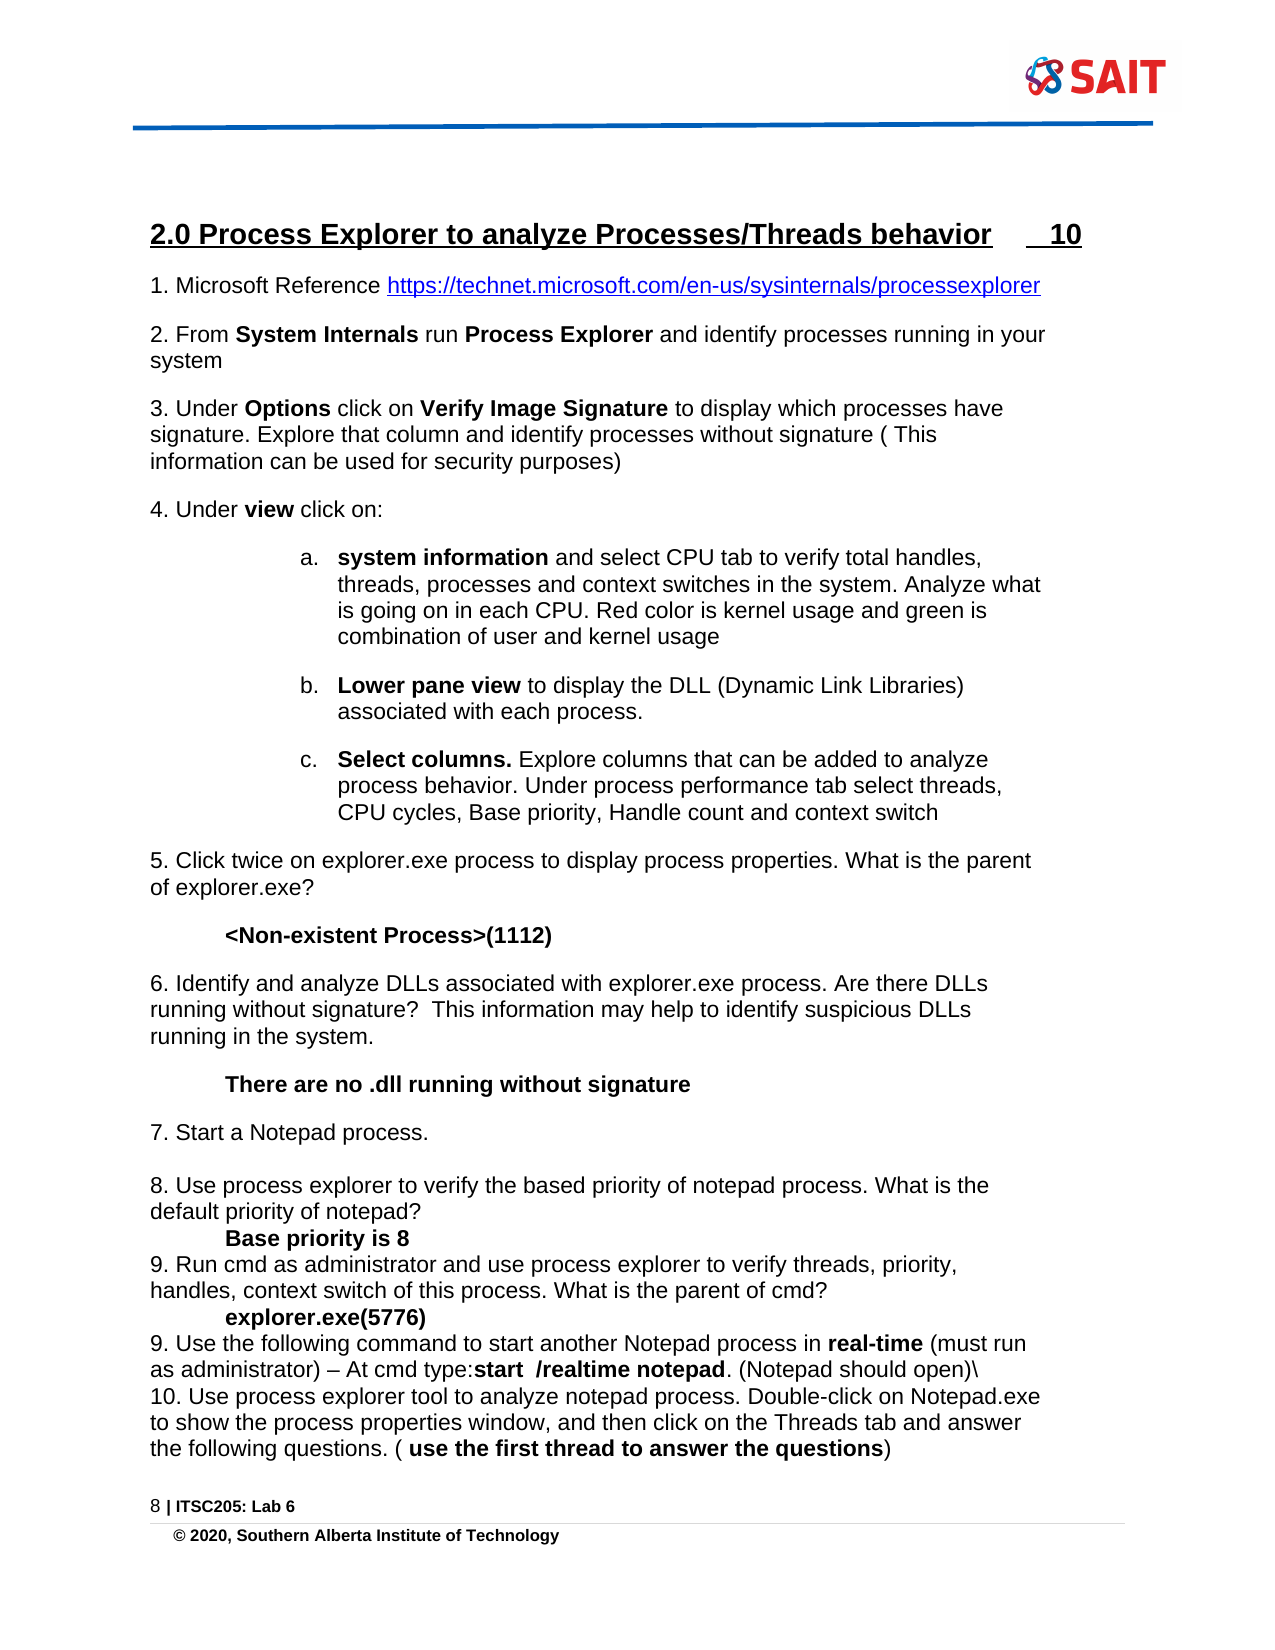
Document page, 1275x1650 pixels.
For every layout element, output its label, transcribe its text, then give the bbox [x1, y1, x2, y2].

text 10. Use process explorer tool to analyze notepad process. Double-click on Notepad.exe to show the process properties window, and then click on the Threads tab and answer the following questions. ( use the first thread to answer the questions) [150, 1383, 1048, 1462]
text 1. Microsoft Reference https://technet.microsoft.com/en-us/sysinternals/processexplorer [150, 272, 1048, 299]
list Lower pane view to display the DLL (Dynamic Link Libraries) associated with each process. [300, 672, 1048, 724]
picture [1009, 40, 1182, 112]
text <Non-existent Process>(1112) [150, 922, 1048, 948]
text 9. Run cmd as administrator and use process explorer to verify threads, priority, handles, context switch of this process. What is the parent of cmd? [150, 1251, 1048, 1303]
text explorer.exe(5776) [150, 1303, 1048, 1330]
list system information and select CPU tab to verify total handles, threads, processes and context switches in the system. Analyze what is going on in each CPU. Red color is kernel usage and green is combination of user and kernel usage [300, 544, 1048, 650]
text Base priority is 8 [150, 1224, 1048, 1251]
list Select columns. Explore columns that can be added to analyze process behavior. Under process performance tab select threads, CPU cycles, Base priority, Handle count and context switch [300, 746, 1048, 825]
text 2.0 Process Explorer to analyze Processes/Threads behavior 10 [150, 217, 1087, 250]
text 3. Under Options click on Verify Image Signature to display which processes have signature. Explore that column and identify processes without signature ( This information can be used for security purposes) [150, 395, 1048, 474]
text 9. Use the following command to start another Notepad process in real-time (must run as administrator) – At cmd type:start /realtime notepad. (Notepad should open)\ [150, 1330, 1048, 1383]
text 8. Use process explorer to verify the based priority of notepad process. What is the default priority of notepad? [150, 1172, 1048, 1224]
text 4. Under view click on: [150, 496, 1048, 522]
text 5. Click twice on explorer.exe process to display process properties. What is the parent of explorer.exe? [150, 847, 1048, 900]
text 7. Start a Notepad process. [150, 1119, 1048, 1145]
text There are no .dll running without signature [150, 1071, 1048, 1097]
text 6. Identify and analyze DLLs associated with explorer.exe process. Are there DLLs running without signature? This information may help to identify suspicious DLLs running in the system. [150, 970, 1048, 1049]
text 2. From System Internals run Process Explorer and identify processes running in your system [150, 321, 1048, 373]
